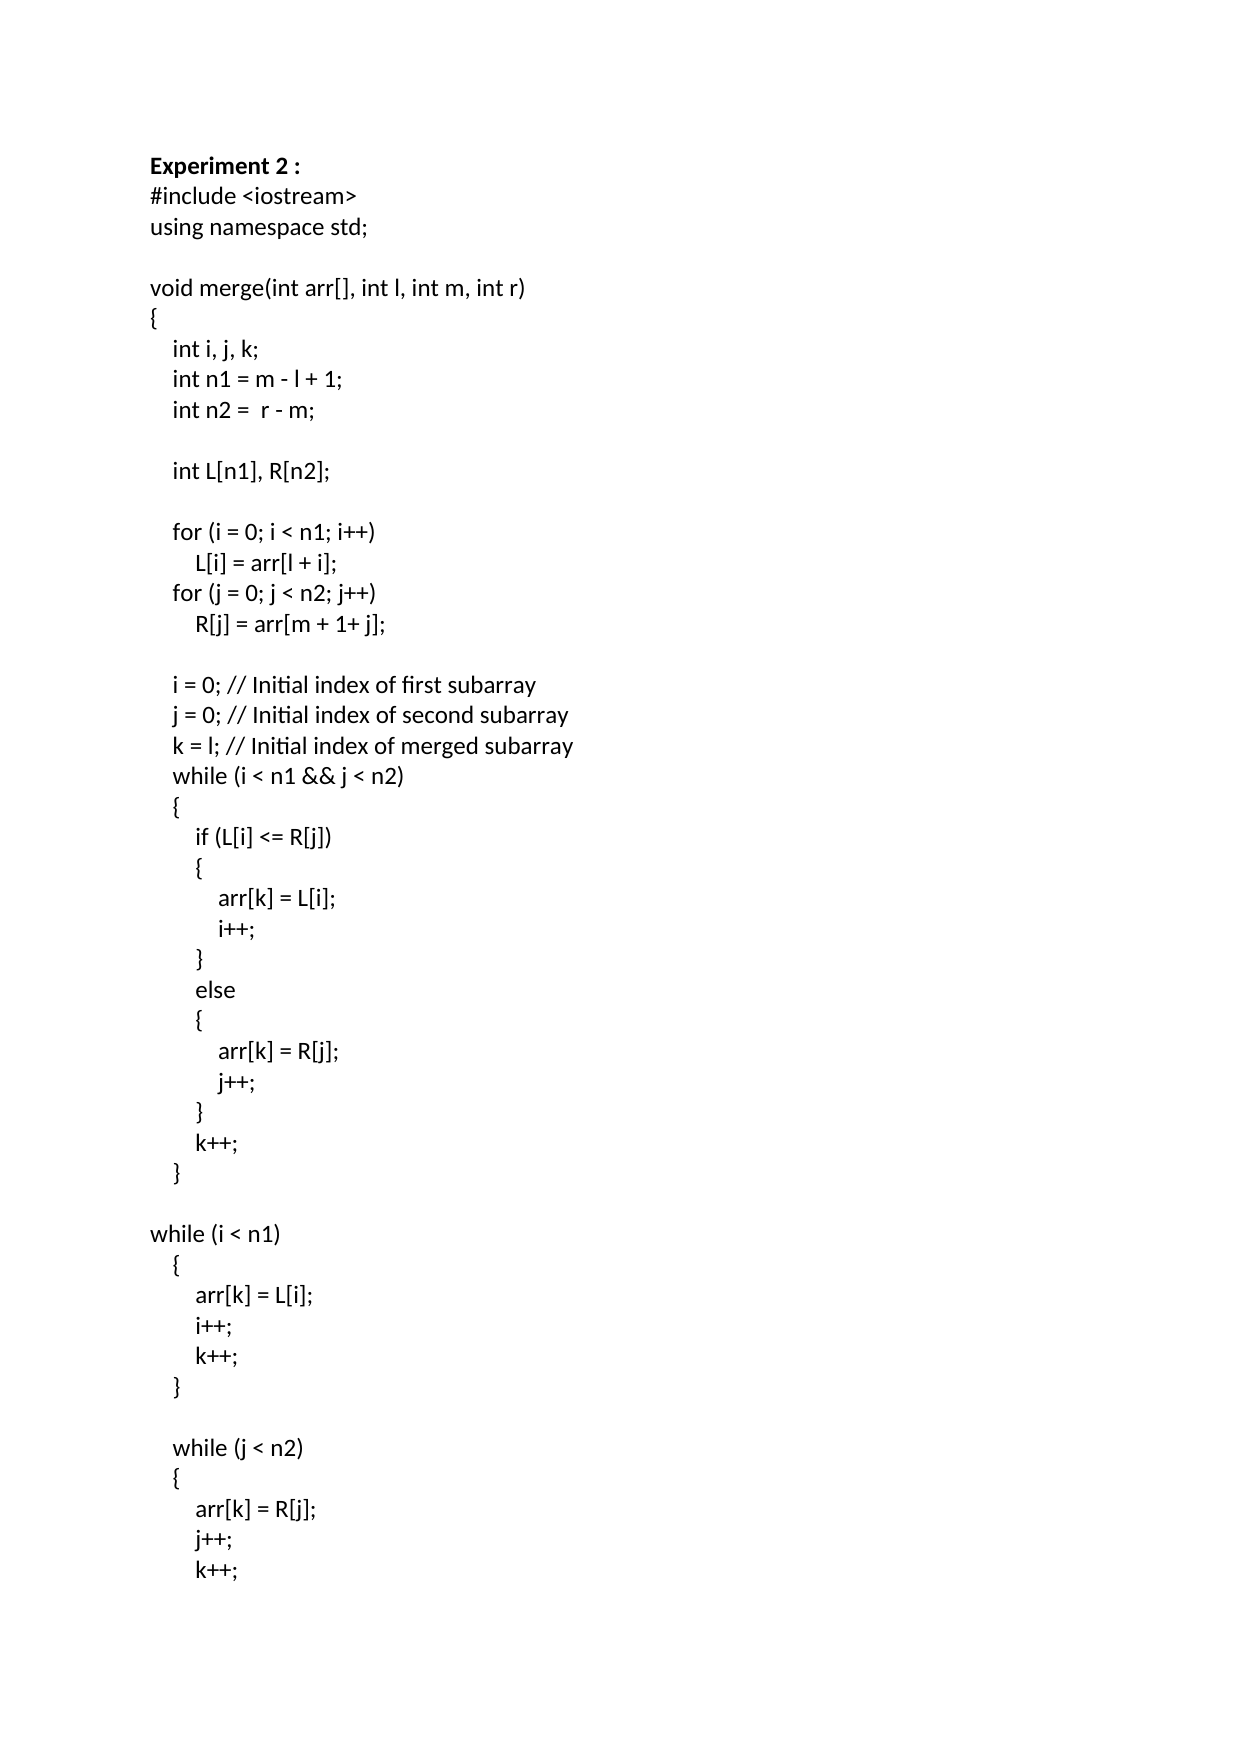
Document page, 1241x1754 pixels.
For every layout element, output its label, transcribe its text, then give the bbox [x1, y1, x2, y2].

text { [150, 852, 1090, 882]
text while (i < n1 && j < n2) [150, 760, 1090, 791]
text } [150, 1371, 1090, 1401]
text arr[k] = R[j]; [150, 1035, 1090, 1066]
text k++; [150, 1554, 1090, 1584]
text for (j = 0; j < n2; j++) [150, 577, 1090, 608]
text i++; [150, 913, 1090, 943]
text int i, j, k; [150, 333, 1090, 364]
text int n2 = r - m; [150, 394, 1090, 425]
text int L[n1], R[n2]; [150, 455, 1090, 486]
text j++; [150, 1523, 1090, 1554]
text } [150, 1157, 1090, 1188]
text using namespace std; [150, 211, 1090, 242]
text k++; [150, 1340, 1090, 1371]
text { [150, 303, 1090, 333]
text R[j] = arr[m + 1+ j]; [150, 608, 1090, 638]
text { [150, 1462, 1090, 1493]
text k++; [150, 1127, 1090, 1157]
text k = l; // Initial index of merged subarray [150, 730, 1090, 760]
text #include <iostream> [150, 181, 1090, 211]
text arr[k] = L[i]; [150, 1279, 1090, 1310]
text int n1 = m - l + 1; [150, 364, 1090, 394]
text i = 0; // Initial index of first subarray [150, 669, 1090, 699]
text arr[k] = L[i]; [150, 882, 1090, 913]
text arr[k] = R[j]; [150, 1493, 1090, 1523]
text while (i < n1) [150, 1218, 1090, 1249]
text void merge(int arr[], int l, int m, int r) [150, 272, 1090, 303]
text L[i] = arr[l + i]; [150, 547, 1090, 577]
text Experiment 2 : [150, 150, 1090, 181]
text { [150, 1004, 1090, 1035]
text { [150, 791, 1090, 821]
text } [150, 1096, 1090, 1127]
text j = 0; // Initial index of second subarray [150, 699, 1090, 730]
text i++; [150, 1310, 1090, 1340]
text { [150, 1249, 1090, 1279]
text if (L[i] <= R[j]) [150, 821, 1090, 852]
text j++; [150, 1066, 1090, 1096]
text else [150, 974, 1090, 1004]
text } [150, 943, 1090, 974]
text for (i = 0; i < n1; i++) [150, 516, 1090, 547]
text while (j < n2) [150, 1432, 1090, 1462]
